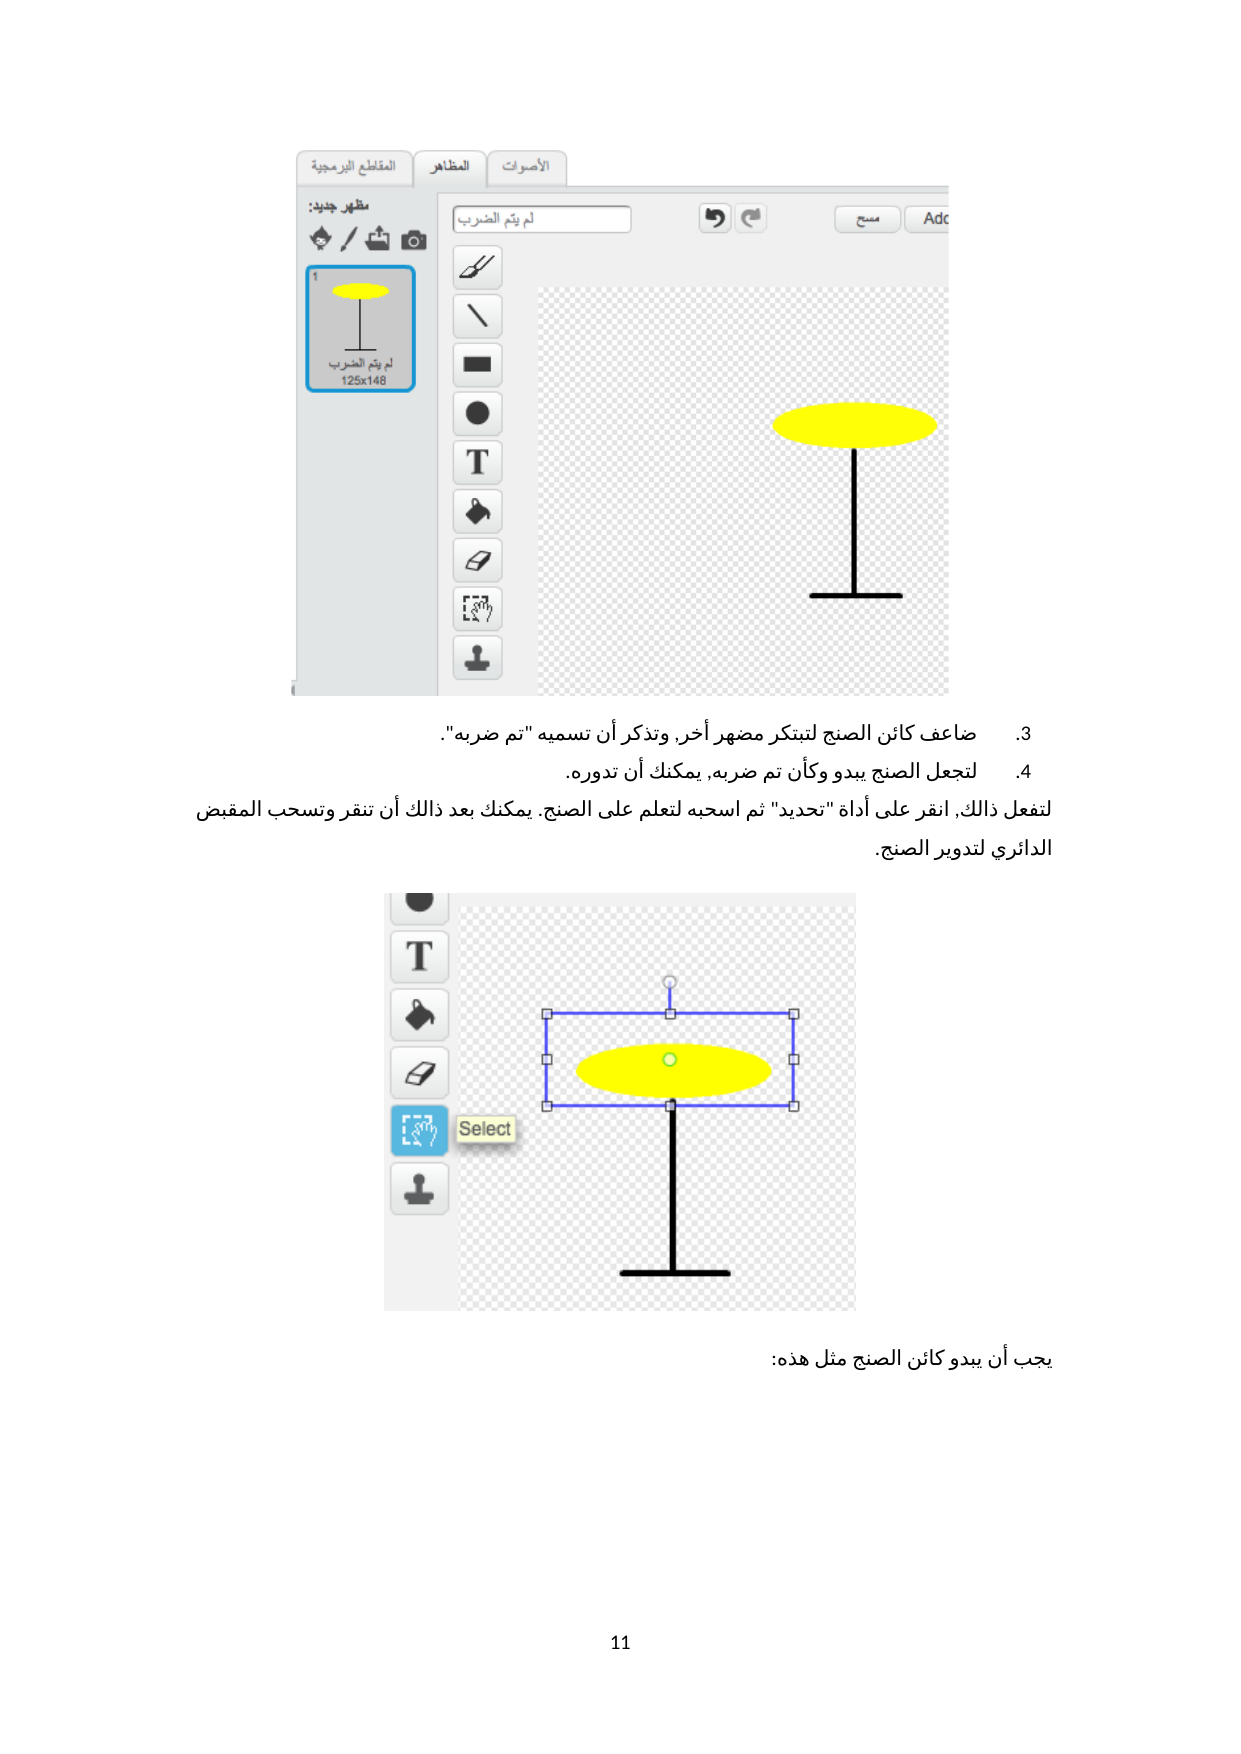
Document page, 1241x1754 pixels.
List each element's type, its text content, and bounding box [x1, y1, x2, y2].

picture [291, 150, 949, 696]
text يجب أن يبدو كائن الصنج مثل هذه: [187, 1346, 1053, 1371]
list ضاعف كائن الصنج لتبتكر مضهر أخر, وتذكر أن تسميه "تم ضربه". [187, 720, 1015, 746]
text لتفعل ذالك, انقر على أداة "تحديد" ثم اسحبه لتعلم على الصنج. يمكنك بعد ذالك أن تنقر وتسحب المقبض الدائري لتدوير الصنج. [187, 797, 1053, 860]
picture [384, 893, 856, 1311]
list لتجعل الصنج يبدو وكأن تم ضربه, يمكنك أن تدوره. [187, 758, 1015, 784]
